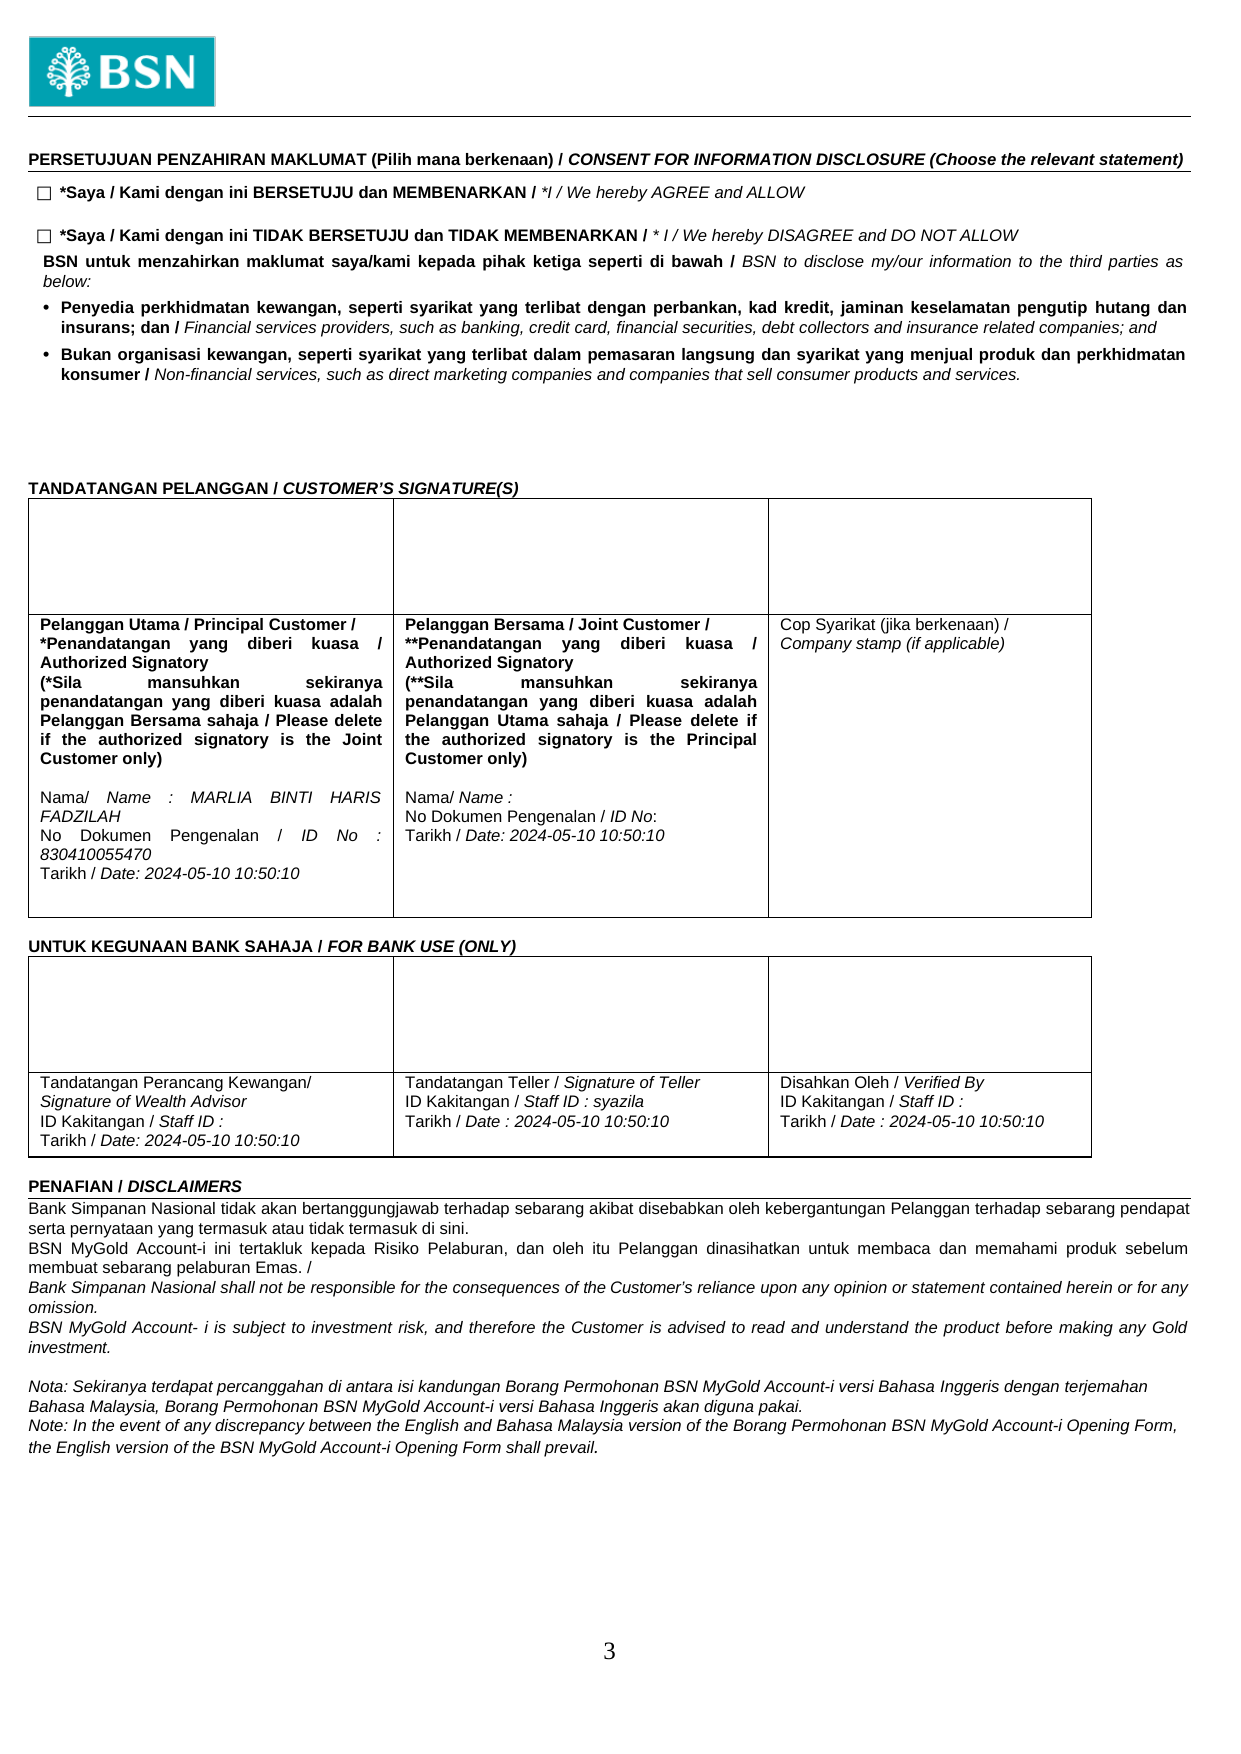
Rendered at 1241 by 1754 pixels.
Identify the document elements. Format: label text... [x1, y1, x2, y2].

text TANDATANGAN PELANGGAN / CUSTOMER’S SIGNATURE(S) [28, 479, 1191, 498]
list *Saya / Kami dengan ini TIDAK BERSETUJU dan TIDAK MEMBENARKAN / * I / We hereby DISAGREE and DO NOT ALLOW [36, 222, 1191, 246]
text PERSETUJUAN PENZAHIRAN MAKLUMAT (Pilih mana berkenaan) / CONSENT FOR INFORMATION DISCLOSURE (Choose the relevant statement) [28, 150, 1191, 171]
text Nota: Sekiranya terdapat percanggahan di antara isi kandungan Borang Permohonan BSN MyGold Account-i versi Bahasa Inggeris dengan terjemahan Bahasa Malaysia, Borang Permohonan BSN MyGold Account-i versi Bahasa Inggeris akan diguna pakai. [28, 1377, 1187, 1416]
table_header [769, 499, 1091, 614]
table_cell Tandatangan Teller / Signature of Teller ID Kakitangan / Staff ID : syazila Tarikh / Date : 2024-05-10 10:50:10 [394, 1073, 768, 1156]
table_header [769, 957, 1091, 1072]
list *Saya / Kami dengan ini BERSETUJU dan MEMBENARKAN / *I / We hereby AGREE and ALLOW [36, 179, 1191, 203]
picture [28, 30, 227, 114]
text Bank Simpanan Nasional shall not be responsible for the consequences of the Customer’s reliance upon any opinion or statement contained herein or for any omission. [28, 1278, 1190, 1317]
text BSN MyGold Account-i ini tertakluk kepada Risiko Pelaburan, dan oleh itu Pelanggan dinasihatkan untuk membaca dan memahami produk sebelum membuat sebarang pelaburan Emas. / [28, 1239, 1190, 1277]
table_header [394, 957, 768, 1072]
table_cell Tandatangan Perancang Kewangan/ Signature of Wealth Advisor ID Kakitangan / Staff ID : Tarikh / Date: 2024-05-10 10:50:10 [29, 1073, 393, 1156]
table_header [29, 499, 393, 614]
list Bukan organisasi kewangan, seperti syarikat yang terlibat dalam pemasaran langsung dan syarikat yang menjual produk dan perkhidmatan konsumer / Non-financial services, such as direct marketing companies and companies that sell consumer products and services. [43, 344, 1187, 384]
table_header [29, 957, 393, 1072]
text BSN untuk menzahirkan maklumat saya/kami kepada pihak ketiga seperti di bawah / BSN to disclose my/our information to the third parties as below: [43, 252, 1187, 291]
text BSN MyGold Account- i is subject to investment risk, and therefore the Customer is advised to read and understand the product before making any Gold investment. [28, 1318, 1190, 1357]
table_cell Pelanggan Utama / Principal Customer / *Penandatangan yang diberi kuasa / Authorized Signatory (*Sila mansuhkan sekiranya penandatangan yang diberi kuasa adalah Pelanggan Bersama sahaja / Please delete if the authorized signatory is the Joint Customer only) Nama/ Name : MARLIA BINTI HARIS FADZILAH No Dokumen Pengenalan / ID No : 830410055470 Tarikh / Date: 2024-05-10 10:50:10 [29, 615, 393, 917]
table_cell Pelanggan Bersama / Joint Customer / **Penandatangan yang diberi kuasa / Authorized Signatory (**Sila mansuhkan sekiranya penandatangan yang diberi kuasa adalah Pelanggan Utama sahaja / Please delete if the authorized signatory is the Principal Customer only) Nama/ Name : No Dokumen Pengenalan / ID No: Tarikh / Date: 2024-05-10 10:50:10 [394, 615, 768, 917]
text Note: In the event of any discrepancy between the English and Bahasa Malaysia version of the Borang Permohonan BSN MyGold Account-i Opening Form, the English version of the BSN MyGold Account-i Opening Form shall prevail. [28, 1416, 1187, 1459]
table_header [394, 499, 768, 614]
text Bank Simpanan Nasional tidak akan bertanggungjawab terhadap sebarang akibat disebabkan oleh kebergantungan Pelanggan terhadap sebarang pendapat serta pernyataan yang termasuk atau tidak termasuk di sini. [28, 1199, 1190, 1238]
table_cell Cop Syarikat (jika berkenaan) / Company stamp (if applicable) [769, 615, 1091, 917]
text UNTUK KEGUNAAN BANK SAHAJA / FOR BANK USE (ONLY) [28, 937, 1191, 956]
text PENAFIAN / DISCLAIMERS [28, 1177, 1191, 1198]
list Penyedia perkhidmatan kewangan, seperti syarikat yang terlibat dengan perbankan, kad kredit, jaminan keselamatan pengutip hutang dan insurans; dan / Financial services providers, such as banking, credit card, financial securities, debt collectors and insurance related companies; and [43, 297, 1187, 337]
table_cell Disahkan Oleh / Verified By ID Kakitangan / Staff ID : Tarikh / Date : 2024-05-10 10:50:10 [769, 1073, 1091, 1156]
